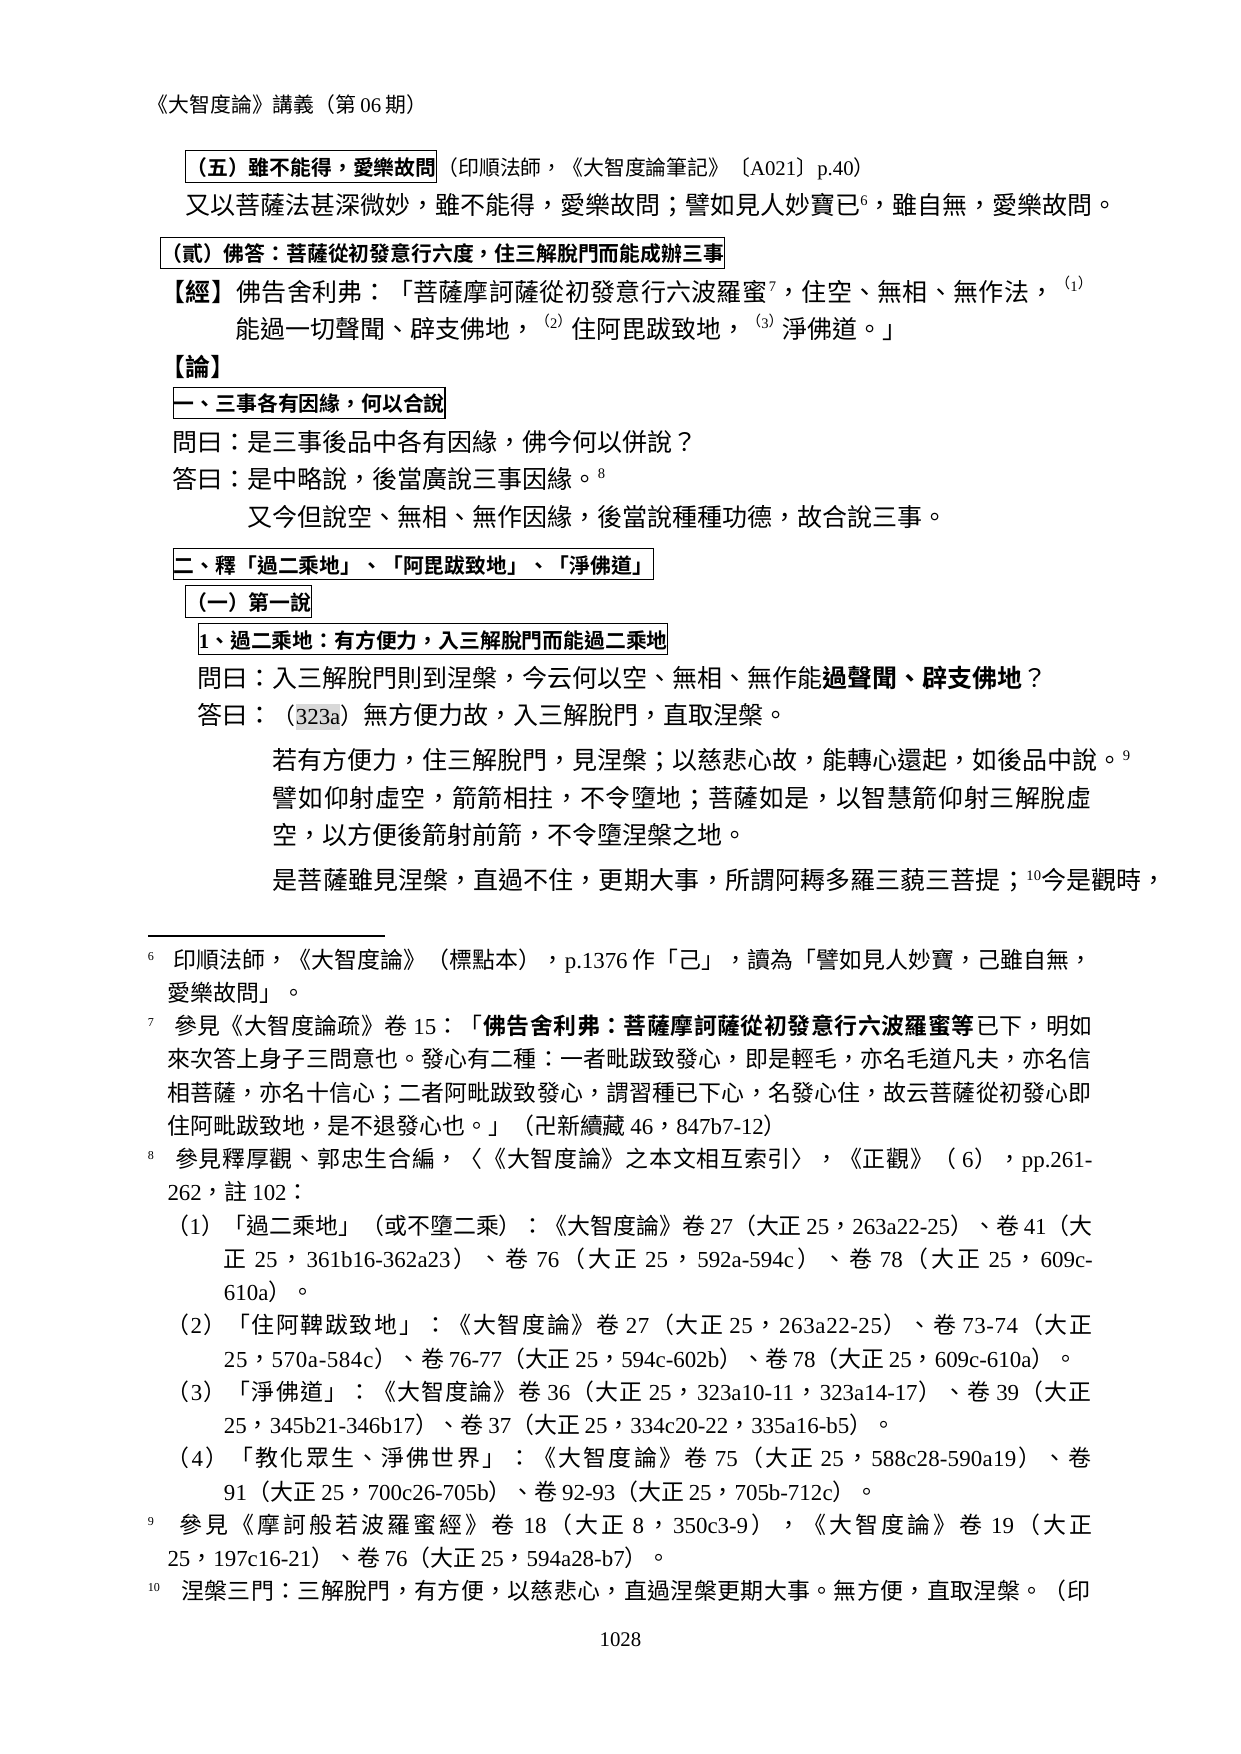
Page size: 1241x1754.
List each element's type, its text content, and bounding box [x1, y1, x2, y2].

text （一）第一說 [185, 583, 1092, 620]
text 問曰：入三解脫門則到涅槃，今云何以空、無相、無作能過聲聞、辟支佛地？ [198, 658, 1092, 695]
text 【論】 [160, 346, 1092, 384]
text （五）雖不能得，愛樂故問（印順法師，《大智度論筆記》〔A021〕p.40） [185, 148, 1092, 185]
text 譬如仰射虛空，箭箭相拄，不令墮地；菩薩如是，以智慧箭仰射三解脫虛空，以方便後箭射前箭，不令墮涅槃之地。 [273, 778, 1092, 853]
text 一、三事各有因緣，何以合說 [173, 384, 1092, 421]
text 答曰：是中略說，後當廣說三事因緣。 [173, 459, 1092, 496]
text 若有方便力，住三解脫門，見涅槃；以慈悲心故，能轉心還起，如後品中說。 [273, 740, 1141, 778]
text 問曰：是三事後品中各有因緣，佛今何以併說？ [173, 421, 1092, 459]
text 二、釋「過二乘地」、「阿毘跋致地」、「淨佛道」 [173, 545, 1092, 583]
text 是菩薩雖見涅槃，直過不住，更期大事，所謂阿耨多羅三藐三菩提；今是觀時，非是證時。如是等應廣說。 [273, 860, 1141, 898]
text 答曰：（）無方便力故，入三解脫門，直取涅槃。 [198, 695, 1092, 733]
text （貳）佛答：菩薩從初發意行六度，住三解脫門而能成辦三事 [160, 234, 1092, 271]
text 又今但說空、無相、無作因緣，後當說種種功德，故合說三事。 [248, 496, 1092, 534]
text 【經】佛告舍利弗：「菩薩摩訶薩從初發意行六波羅蜜，住空、無相、無作法，（1）能過一切聲聞、辟支佛地，（2）住阿毘跋致地，（3）淨佛道。」 [160, 271, 1092, 346]
text 又以菩薩法甚深微妙，雖不能得，愛樂故問；譬如見人妙寶已，雖自無，愛樂故問。 [185, 185, 1092, 223]
text 1、過二乘地：有方便力，入三解脫門而能過二乘地 [198, 620, 1092, 658]
